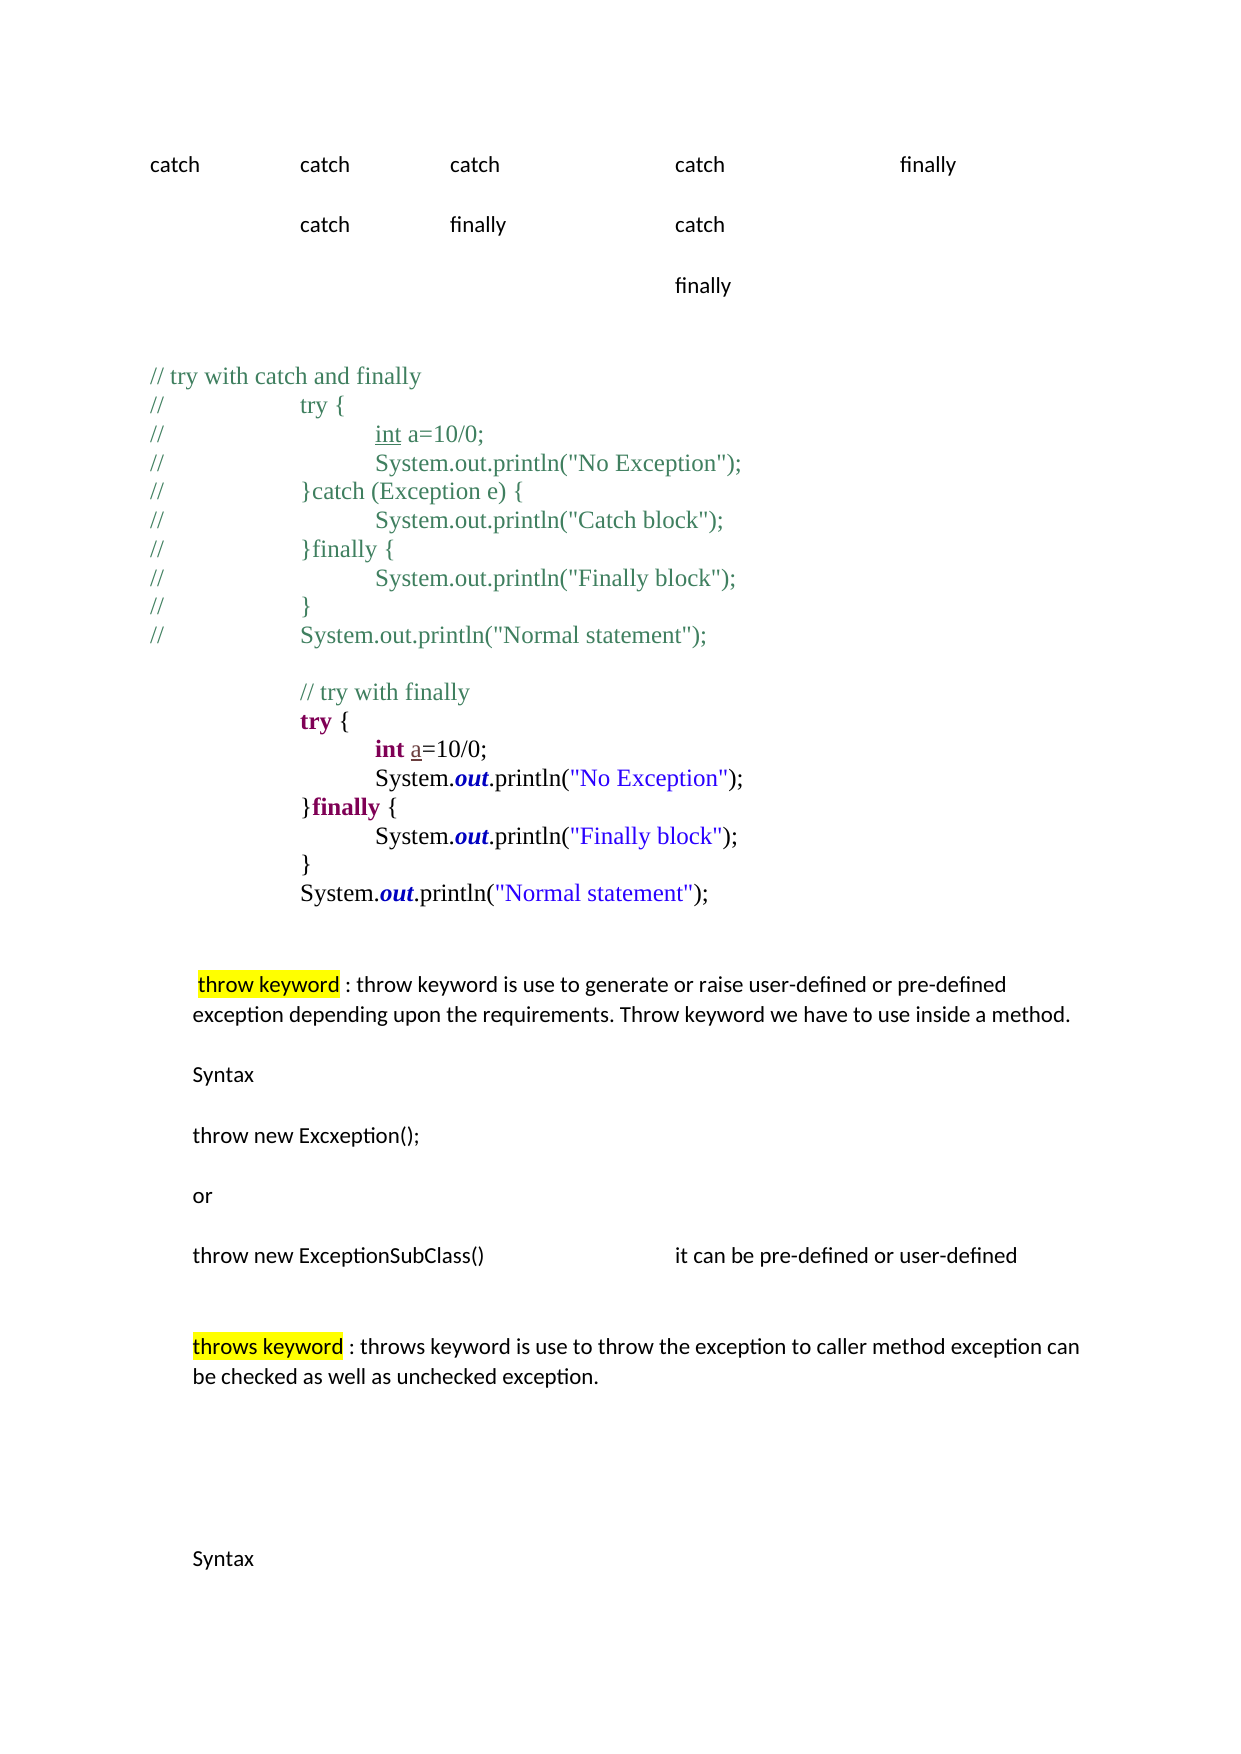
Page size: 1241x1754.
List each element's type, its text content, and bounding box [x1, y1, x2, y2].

text // } [150, 591, 1090, 620]
text Syntax [192, 1544, 1090, 1572]
text // try with catch and finally [150, 361, 1090, 390]
text throw new ExceptionSubClass() it can be pre-defined or user-defined [192, 1242, 1090, 1269]
text throw new Excxeption(); [192, 1121, 1090, 1149]
text // System.out.println("Finally block"); [150, 563, 1090, 591]
text // System.out.println("Normal statement"); [150, 620, 1090, 649]
text System.out.println("No Exception"); [150, 763, 1090, 792]
text throws keyword : throws keyword is use to throw the exception to caller method exception can be checked as well as unchecked exception. [192, 1332, 1090, 1390]
text int a=10/0; [150, 734, 1090, 763]
text System.out.println("Normal statement"); [150, 878, 1090, 907]
text System.out.println("Finally block"); [150, 821, 1090, 849]
text }finally { [150, 792, 1090, 821]
text // System.out.println("No Exception"); [150, 448, 1090, 476]
text // int a=10/0; [150, 419, 1090, 448]
text catch finally catch [150, 210, 1090, 238]
text try { [150, 706, 1090, 734]
text catch catch catch catch finally [150, 150, 1090, 178]
text // }finally { [150, 534, 1090, 563]
text // try { [150, 390, 1090, 419]
text } [150, 849, 1090, 878]
text // System.out.println("Catch block"); [150, 505, 1090, 534]
text // }catch (Exception e) { [150, 476, 1090, 505]
text throw keyword : throw keyword is use to generate or raise user-defined or pre-defined exception depending upon the requirements. Throw keyword we have to use inside a method. [192, 970, 1090, 1028]
text finally [150, 271, 1090, 299]
text Syntax [192, 1060, 1090, 1088]
text or [192, 1181, 1090, 1209]
text // try with finally [150, 677, 1090, 706]
